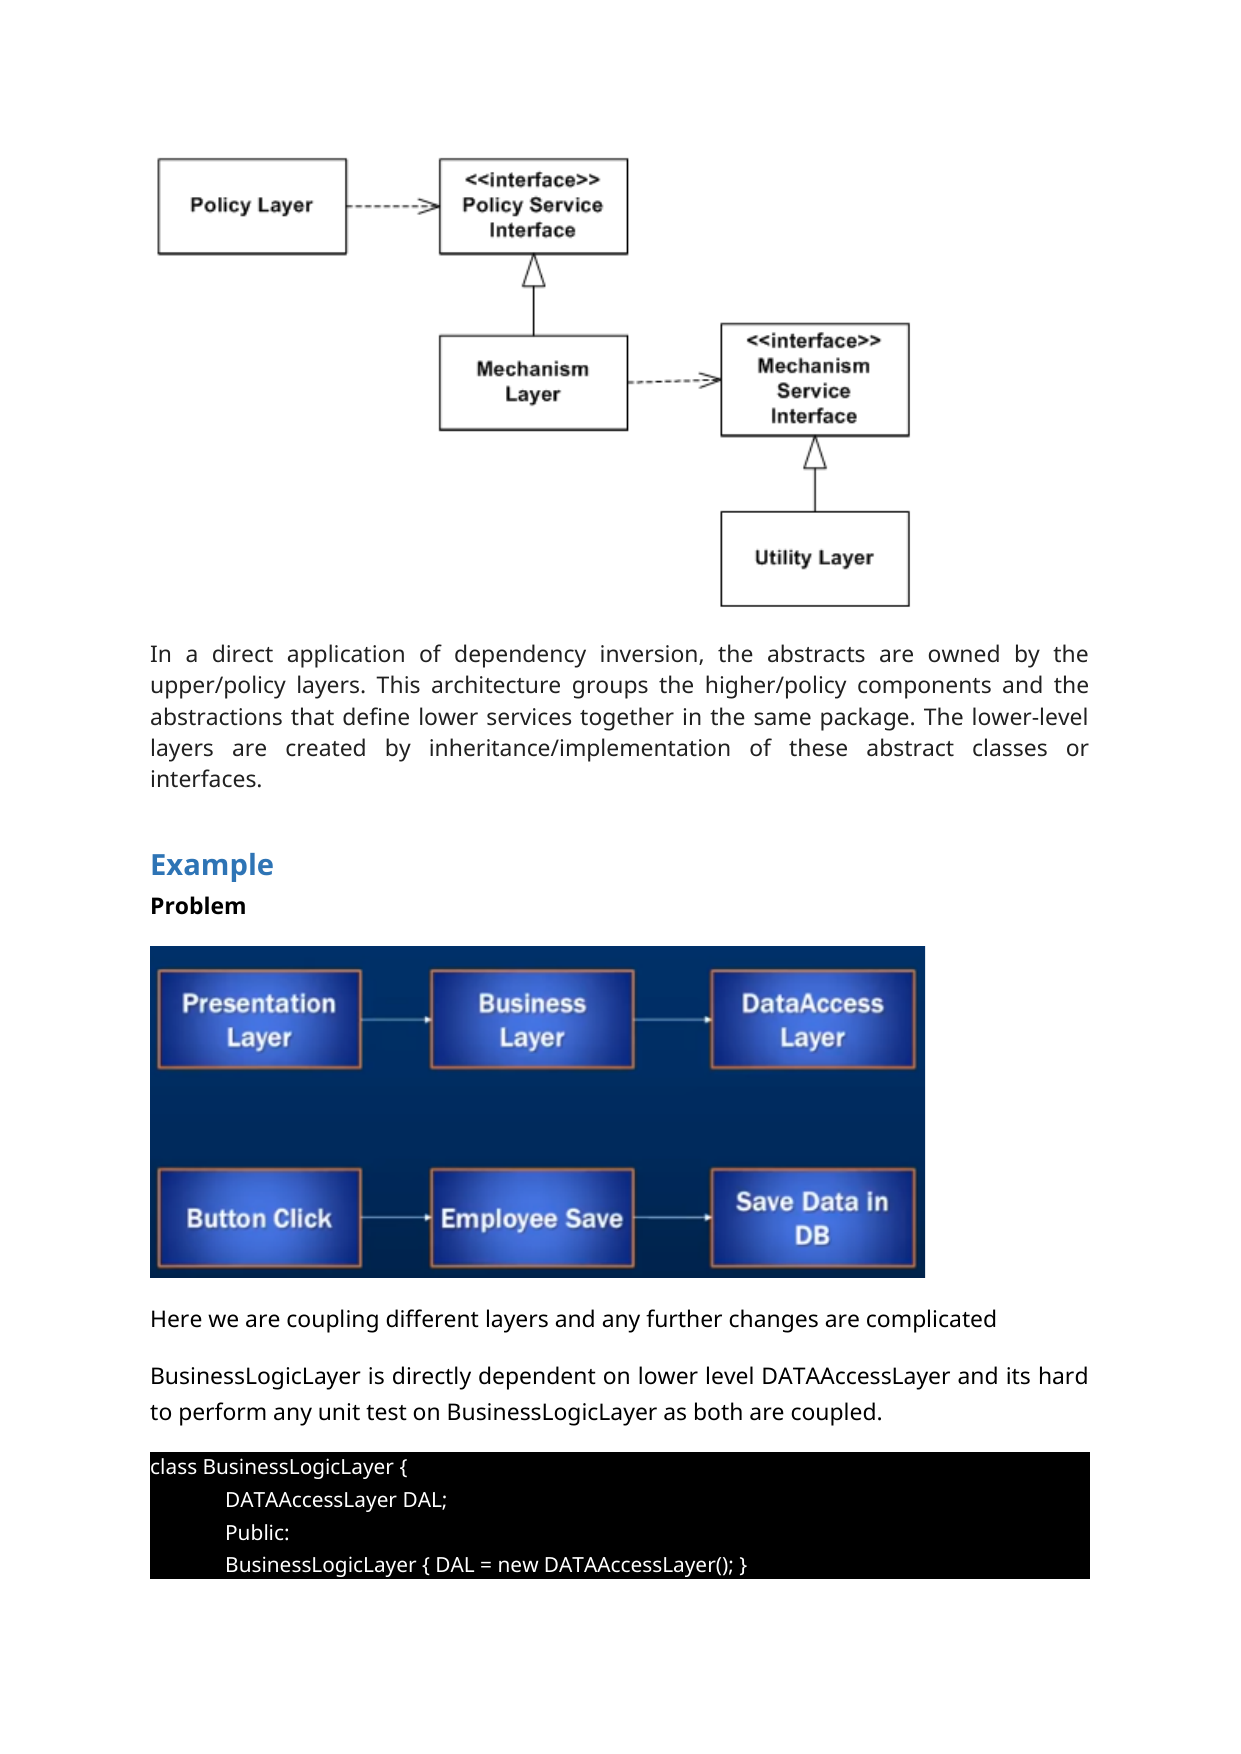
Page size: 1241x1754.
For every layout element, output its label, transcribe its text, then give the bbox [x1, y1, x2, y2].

text BusinessLogicLayer { DAL = new DATAAccessLayer(); } [150, 1550, 1090, 1579]
text Here we are coupling different layers and any further changes are complicated [150, 1303, 1090, 1334]
text Problem [150, 890, 1090, 921]
picture [150, 946, 926, 1278]
picture [150, 150, 921, 618]
text class BusinessLogicLayer { [150, 1452, 1090, 1481]
text BusinessLogicLayer is directly dependent on lower level DATAAccessLayer and its hard to perform any unit test on BusinessLogicLayer as both are coupled. [150, 1360, 1090, 1427]
text Public: [150, 1518, 1090, 1546]
subtitle Example [150, 844, 1090, 884]
text DATAAccessLayer DAL; [150, 1485, 1090, 1513]
text In a direct application of dependency inversion, the abstracts are owned by the upper/policy layers. This architecture groups the higher/policy components and the abstractions that define lower services together in the same package. The lower-level layers are created by inheritance/implementation of these abstract classes or interfaces. [150, 638, 1090, 794]
